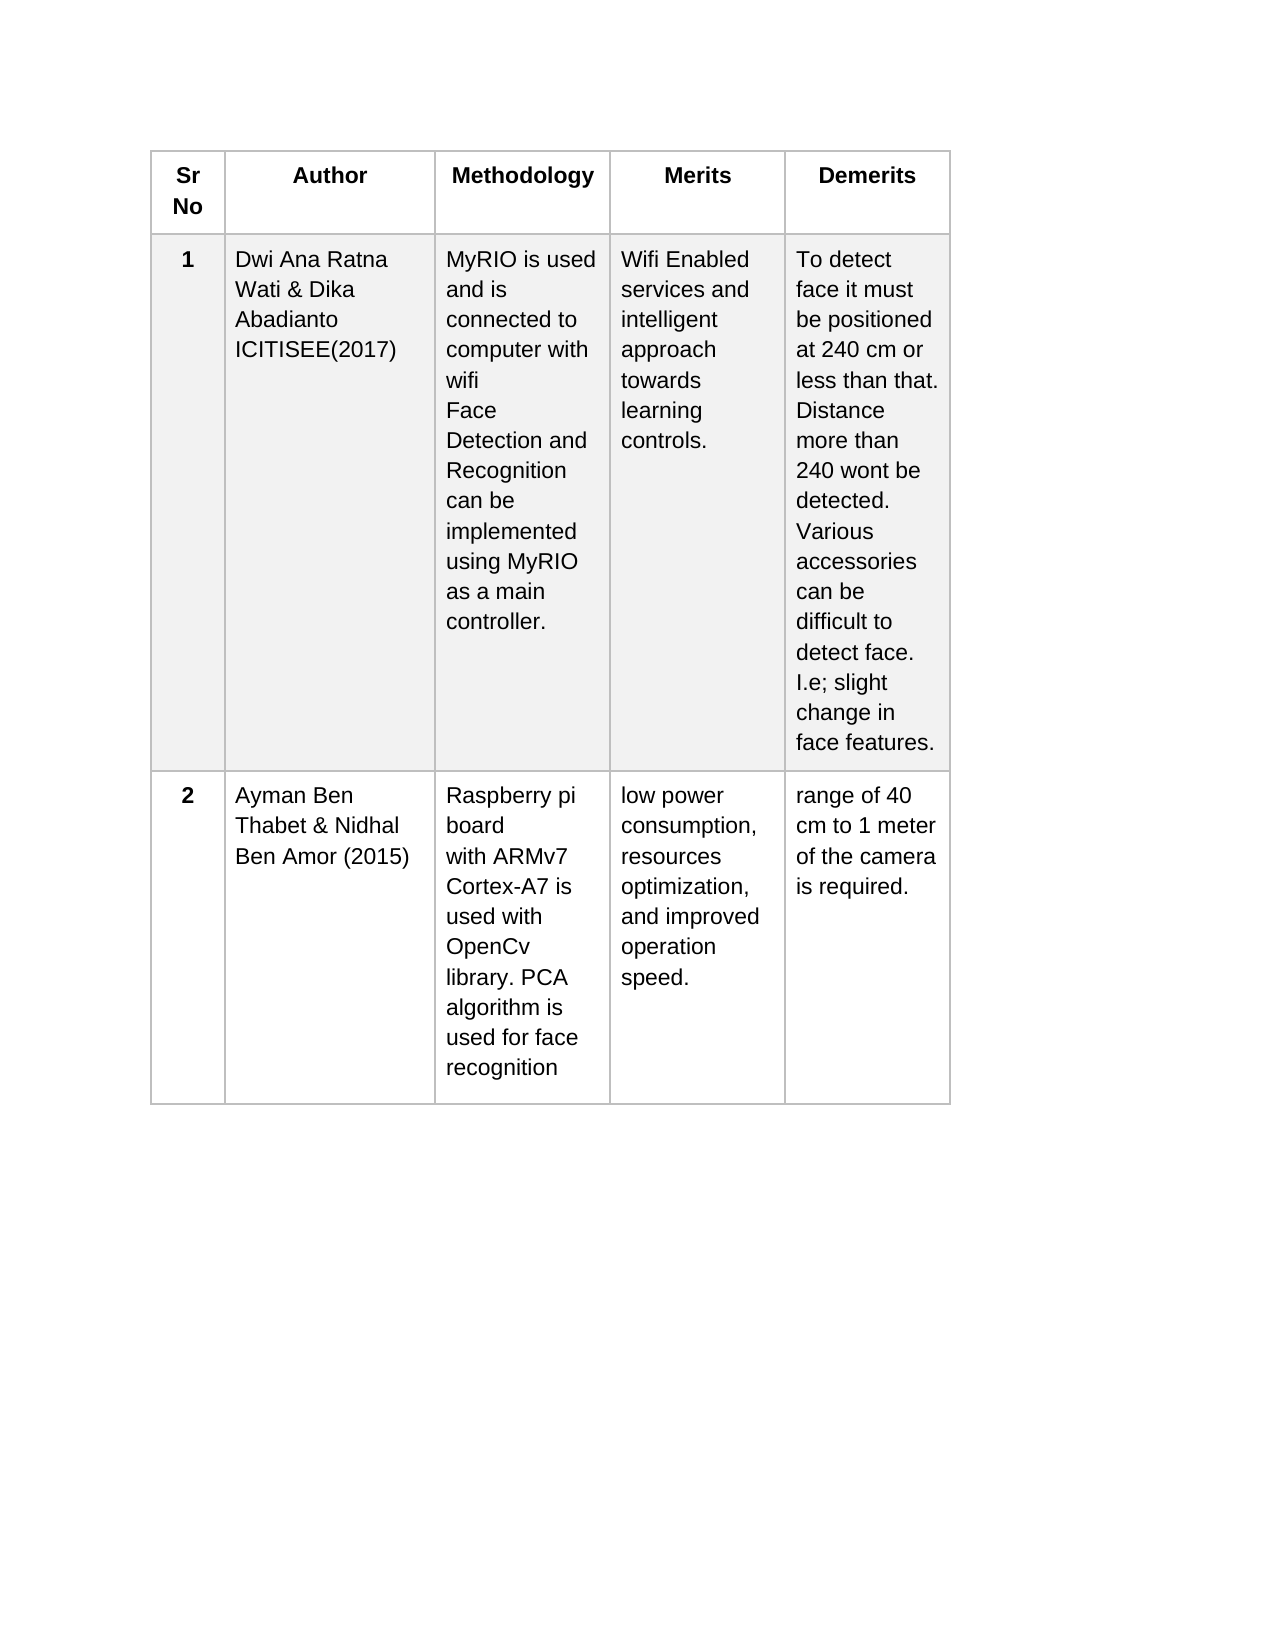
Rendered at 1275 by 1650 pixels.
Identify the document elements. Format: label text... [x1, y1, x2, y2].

table_cell 2 [152, 772, 224, 1103]
table_header Methodology [436, 152, 609, 233]
table_cell Raspberry pi board with ARMv7 Cortex-A7 is used with OpenCv library. PCA algorithm is used for face recognition [436, 772, 609, 1103]
table_cell Wifi Enabled services and intelligent approach towards learning controls. [611, 235, 784, 770]
table_cell MyRIO is used and is connected to computer with wifi Face Detection and Recognition can be implemented using MyRIO as a main controller. [436, 235, 609, 770]
table_cell low power consumption, resources optimization, and improved operation speed. [611, 772, 784, 1103]
table_header Author [226, 152, 434, 233]
table_cell 1 [152, 235, 224, 770]
table_cell range of 40 cm to 1 meter of the camera is required. [786, 772, 949, 1103]
table_header Merits [611, 152, 784, 233]
table_cell Ayman Ben Thabet & Nidhal Ben Amor (2015) [226, 772, 434, 1103]
table_header Demerits [786, 152, 949, 233]
table_cell To detect face it must be positioned at 240 cm or less than that. Distance more than 240 wont be detected. Various accessories can be difficult to detect face. I.e; slight change in face features. [786, 235, 949, 770]
table_cell Dwi Ana Ratna Wati & Dika Abadianto ICITISEE(2017) [226, 235, 434, 770]
table_header Sr No [152, 152, 224, 233]
